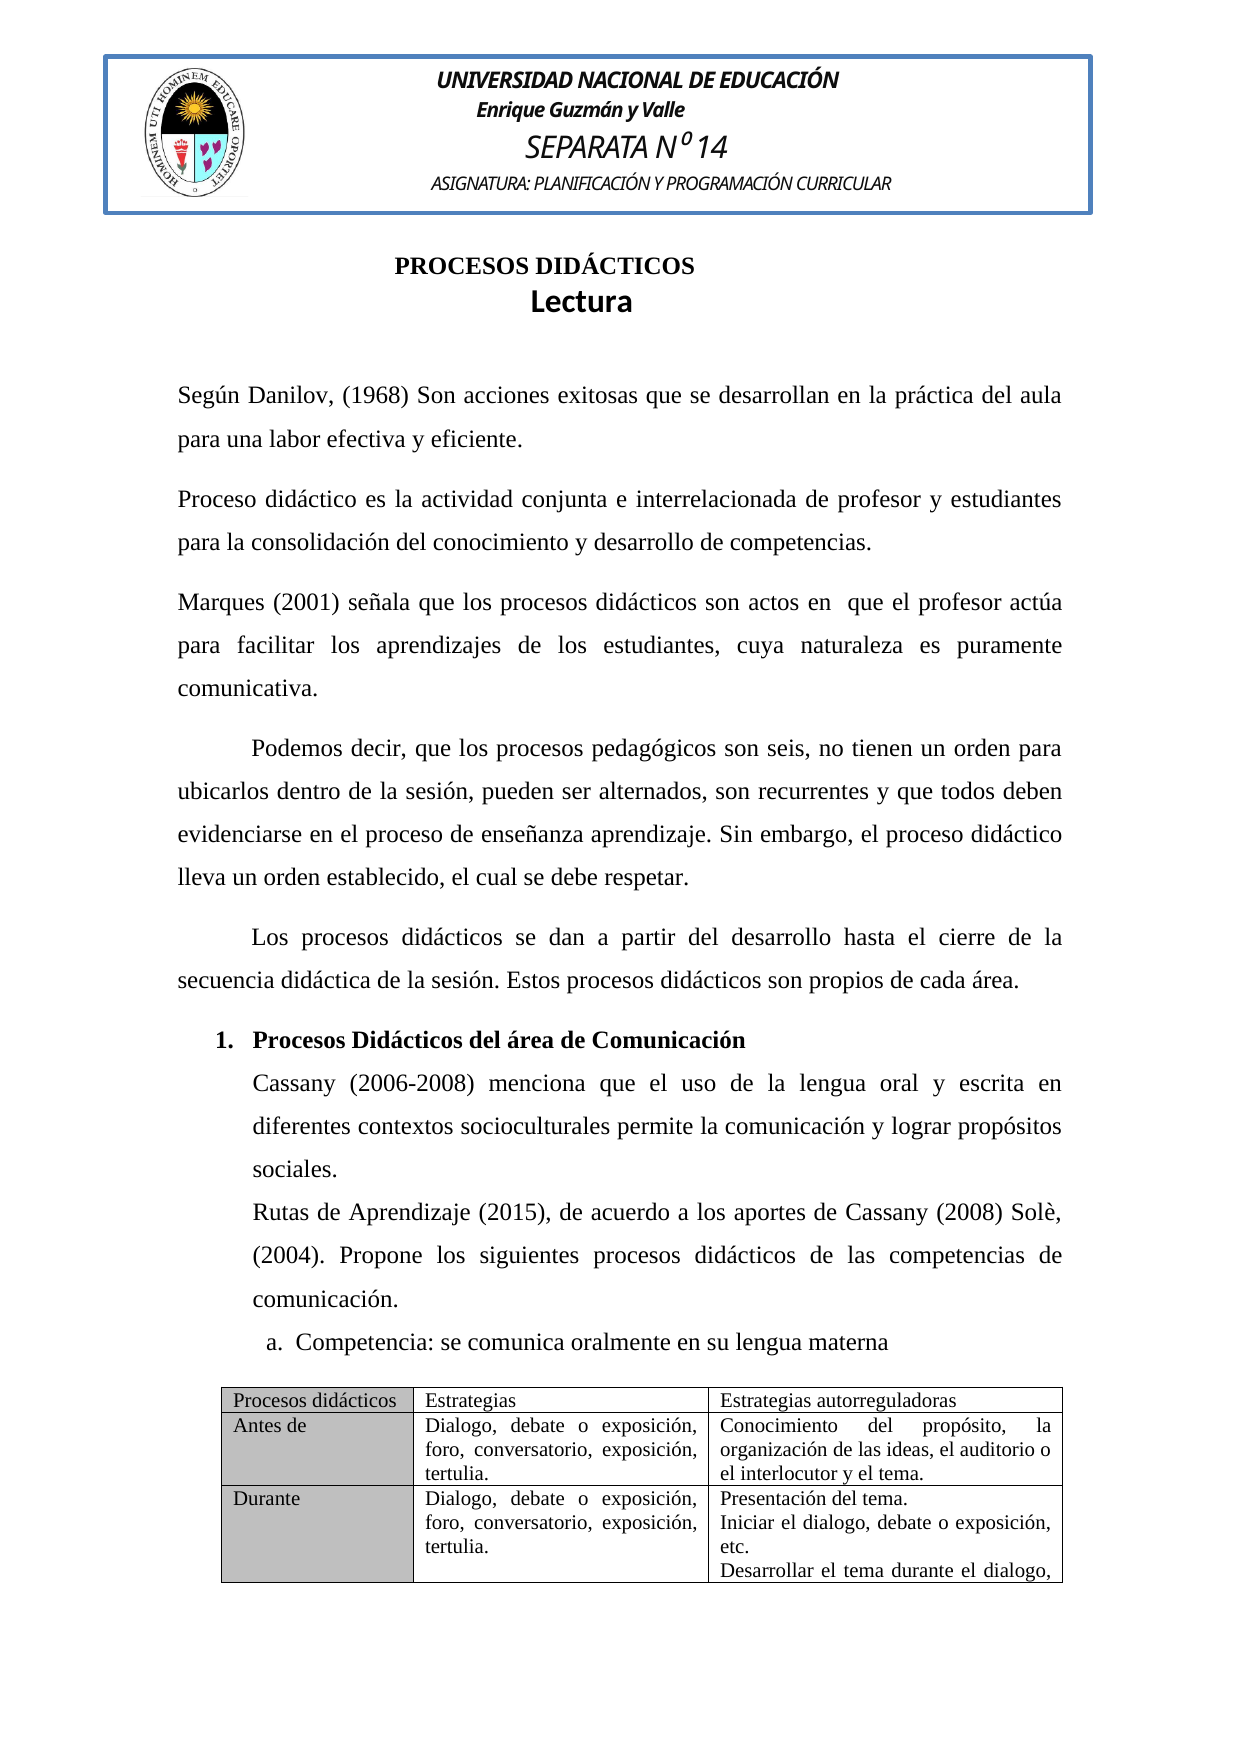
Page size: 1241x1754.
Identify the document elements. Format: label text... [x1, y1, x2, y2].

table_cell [709, 1486, 1062, 1582]
list Rutas de Aprendizaje (2015), de acuerdo a los aportes de Cassany (2008) Solè, (2004). Propone los siguientes procesos didácticos de las competencias de comunicación. [252, 1197, 1063, 1312]
list Procesos Didácticos del área de Comunicación [215, 1025, 1063, 1054]
text Marques (2001) señala que los procesos didácticos son actos en que el profesor actúa para facilitar los aprendizajes de los estudiantes, cuya naturaleza es puramente comunicativa. [177, 587, 1063, 702]
text Proceso didáctico es la actividad conjunta e interrelacionada de profesor y estudiantes para la consolidación del conocimiento y desarrollo de competencias. [177, 484, 1063, 556]
table_cell Conocimiento del propósito, la organización de las ideas, el auditorio o el interlocutor y el tema. [709, 1413, 1062, 1485]
table_header Estrategias autorreguladoras [709, 1388, 1062, 1412]
table_header Procesos didácticos [222, 1388, 413, 1412]
table_header Estrategias [414, 1388, 708, 1412]
list Cassany (2006-2008) menciona que el uso de la lengua oral y escrita en diferentes contextos socioculturales permite la comunicación y lograr propósitos sociales. [252, 1068, 1063, 1183]
text Lectura [207, 280, 1054, 321]
table_cell Antes de [222, 1413, 413, 1485]
picture [140, 65, 249, 197]
list Competencia: se comunica oralmente en su lengua materna [266, 1327, 1063, 1356]
table_cell Dialogo, debate o exposición, foro, conversatorio, exposición, tertulia. [414, 1413, 708, 1485]
text PROCESOS DIDÁCTICOS [207, 251, 1054, 280]
text Podemos decir, que los procesos pedagógicos son seis, no tienen un orden para ubicarlos dentro de la sesión, pueden ser alternados, son recurrentes y que todos deben evidenciarse en el proceso de enseñanza aprendizaje. Sin embargo, el proceso didáctico lleva un orden establecido, el cual se debe respetar. [177, 733, 1063, 891]
text Los procesos didácticos se dan a partir del desarrollo hasta el cierre de la secuencia didáctica de la sesión. Estos procesos didácticos son propios de cada área. [177, 922, 1063, 994]
text Según Danilov, (1968) Son acciones exitosas que se desarrollan en la práctica del aula para una labor efectiva y eficiente. [177, 381, 1063, 453]
table_cell Durante [222, 1486, 413, 1582]
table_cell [414, 1486, 708, 1582]
